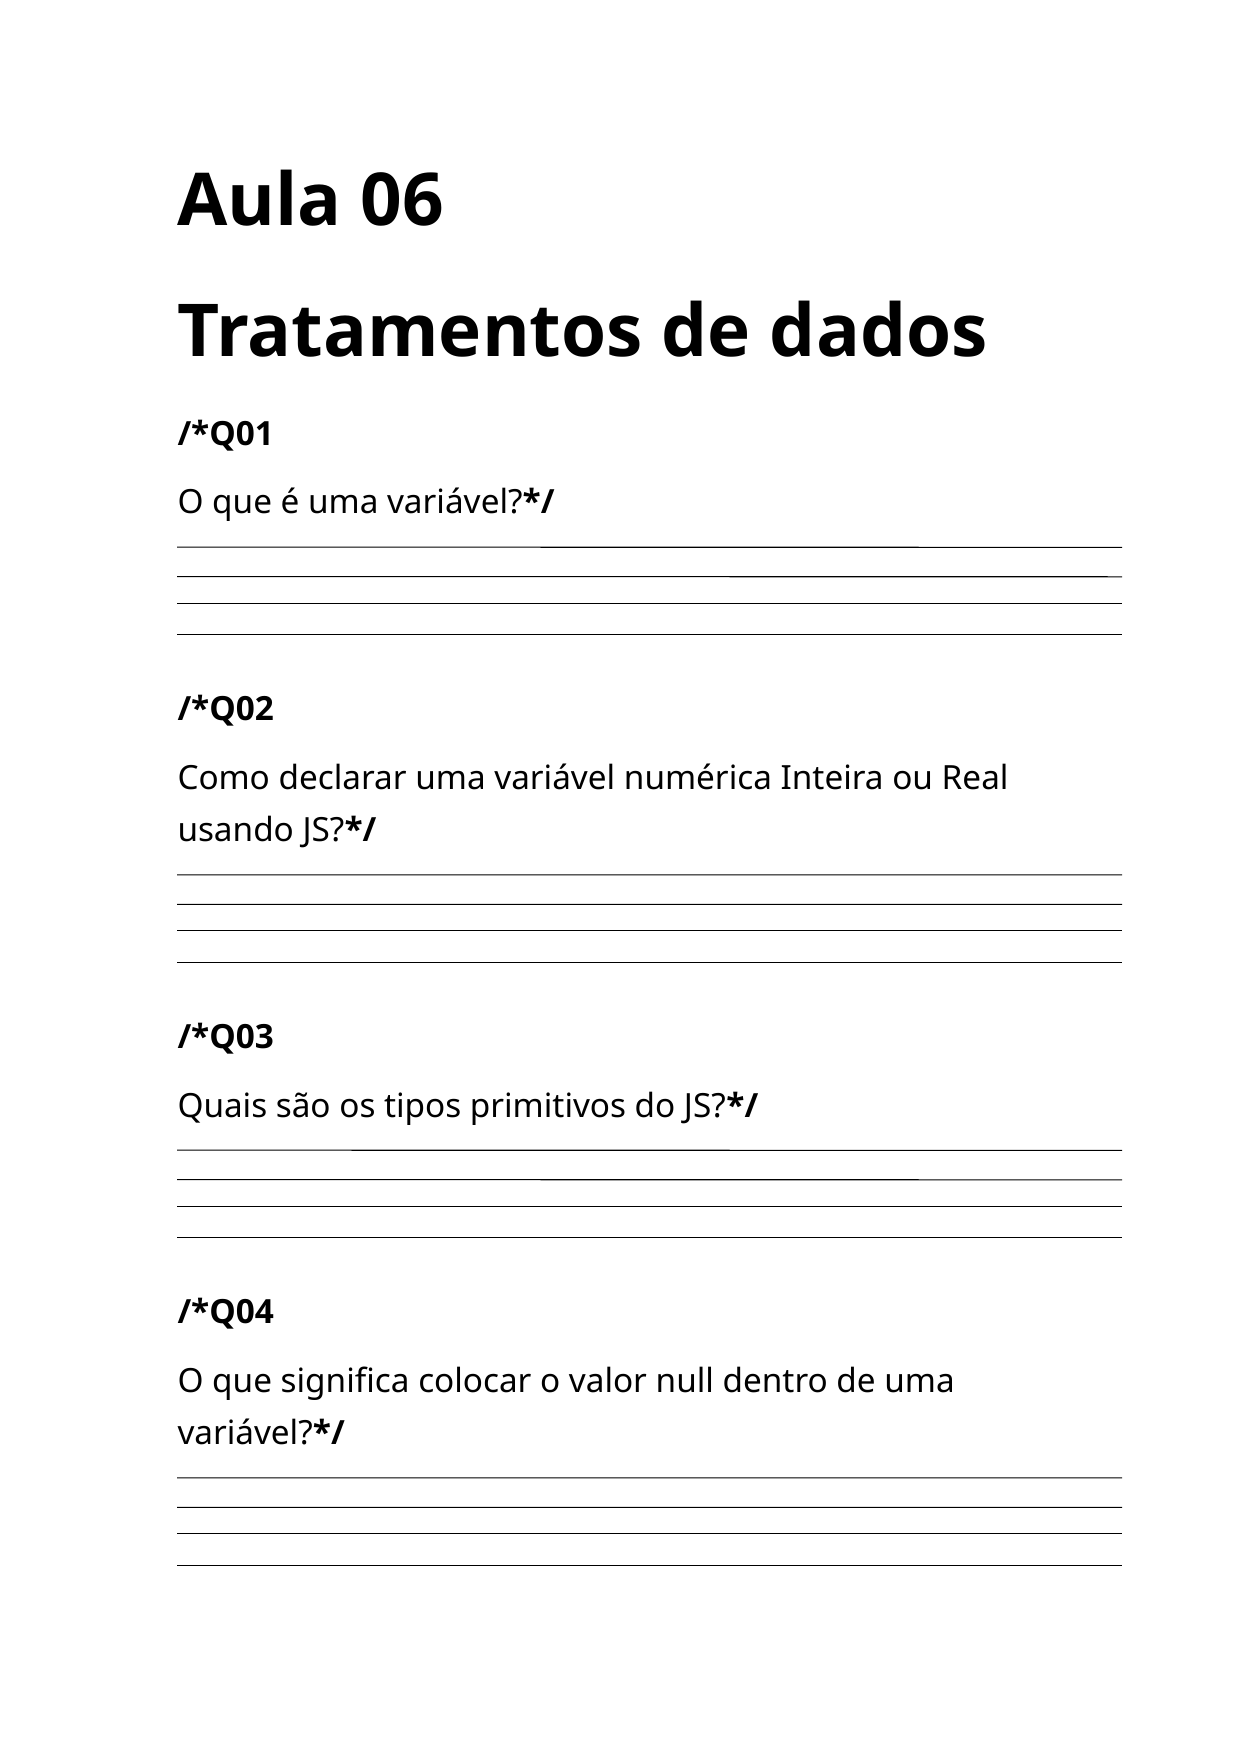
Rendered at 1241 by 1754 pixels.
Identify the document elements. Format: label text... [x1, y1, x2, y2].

text /*Q03 [177, 1012, 1063, 1058]
text /*Q02 [177, 685, 1063, 730]
text Tratamentos de dados [177, 278, 1063, 378]
text /*Q01 [177, 409, 1063, 455]
text O que significa colocar o valor null dentro de uma variável?*/ [177, 1357, 1063, 1454]
text /*Q04 [177, 1288, 1063, 1333]
text Como declarar uma variável numérica Inteira ou Real usando JS?*/ [177, 754, 1063, 851]
text O que é uma variável?*/ [177, 478, 1063, 524]
text Aula 06 [177, 148, 1063, 247]
text Quais são os tipos primitivos do JS?*/ [177, 1081, 1063, 1127]
